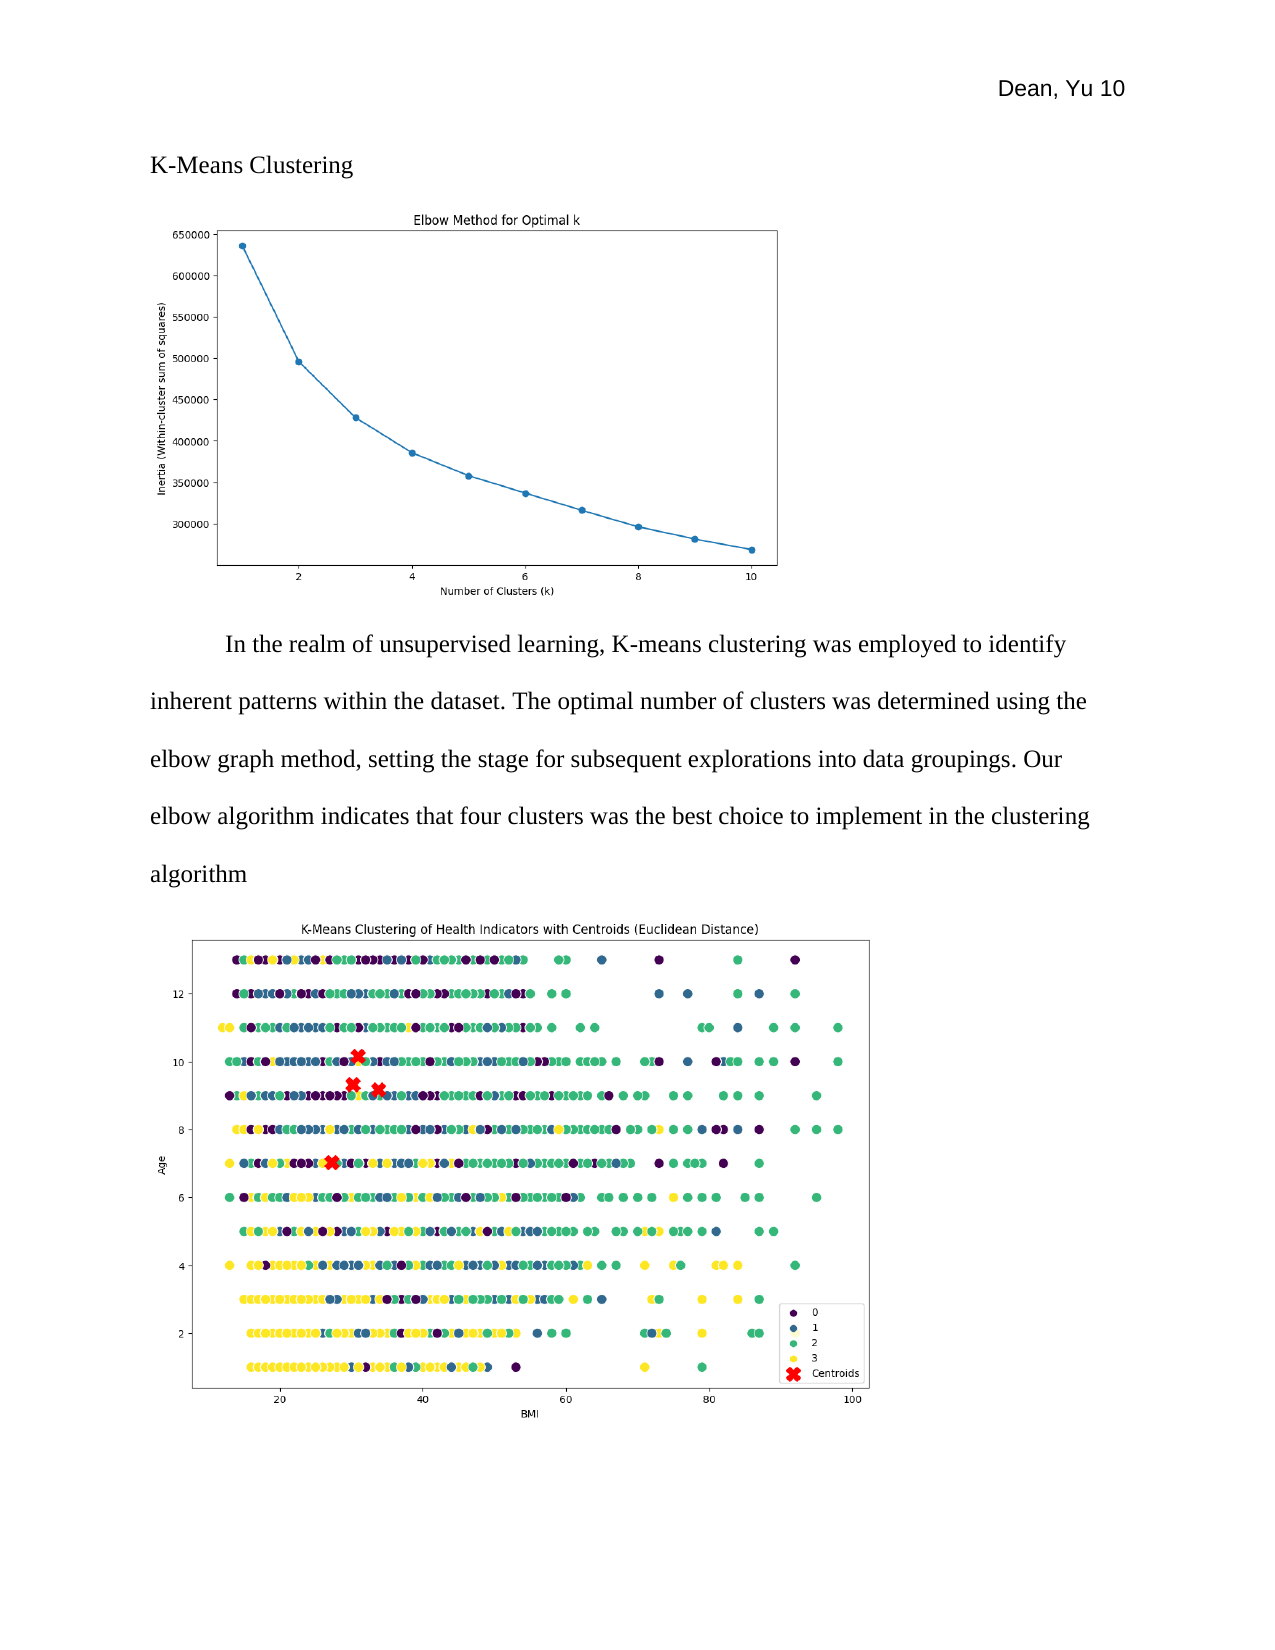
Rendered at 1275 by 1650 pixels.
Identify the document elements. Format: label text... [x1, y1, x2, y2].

picture [150, 207, 783, 603]
text K-Means Clustering [150, 150, 1125, 179]
text In the realm of unsupervised learning, K-means clustering was employed to identify inherent patterns within the dataset. The optimal number of clusters was determined using the elbow graph method, setting the stage for subsequent explorations into data groupings. Our elbow algorithm indicates that four clusters was the best choice to implement in the clustering algorithm [150, 629, 1125, 887]
picture [150, 916, 875, 1426]
